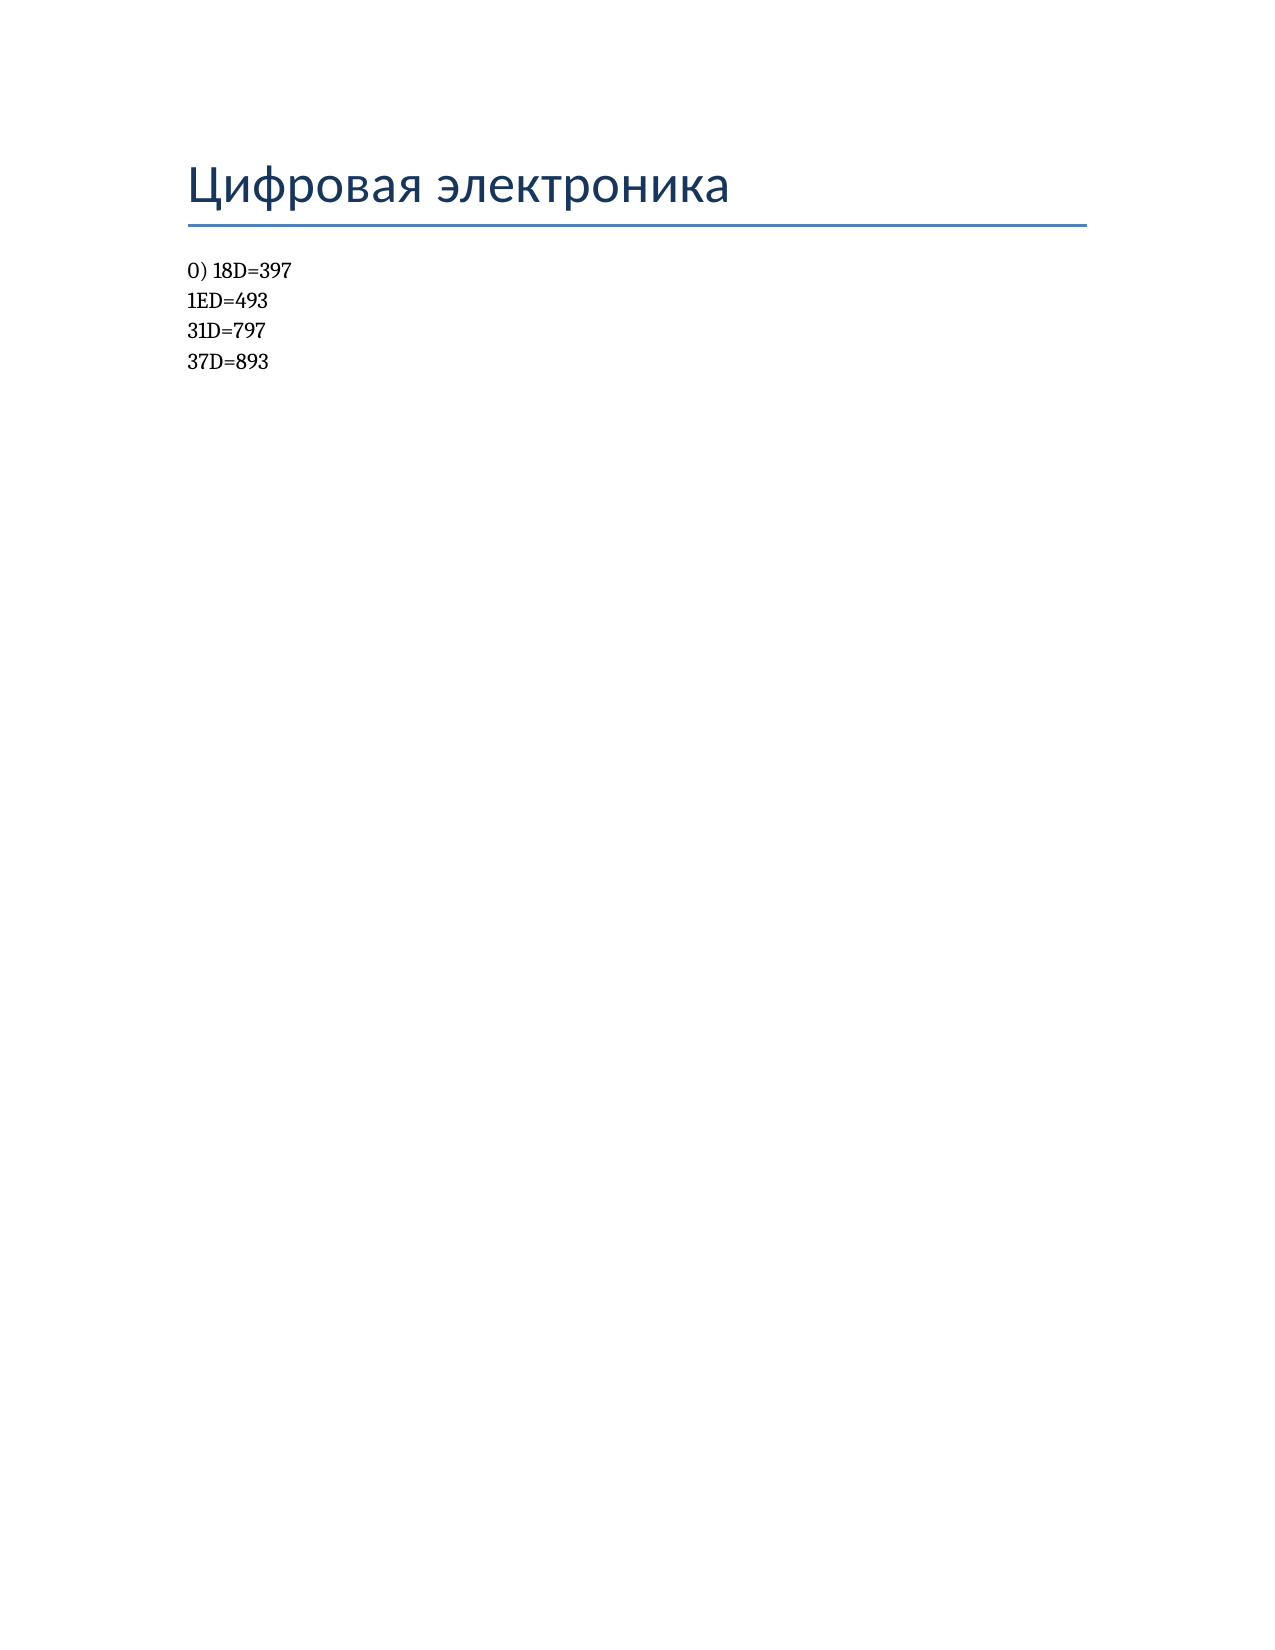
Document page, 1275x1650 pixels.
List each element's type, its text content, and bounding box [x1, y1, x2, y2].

text 0) 18D=397 1ED=493 31D=797 37D=893 [187, 258, 1087, 405]
title Цифровая электроника [187, 150, 1087, 227]
